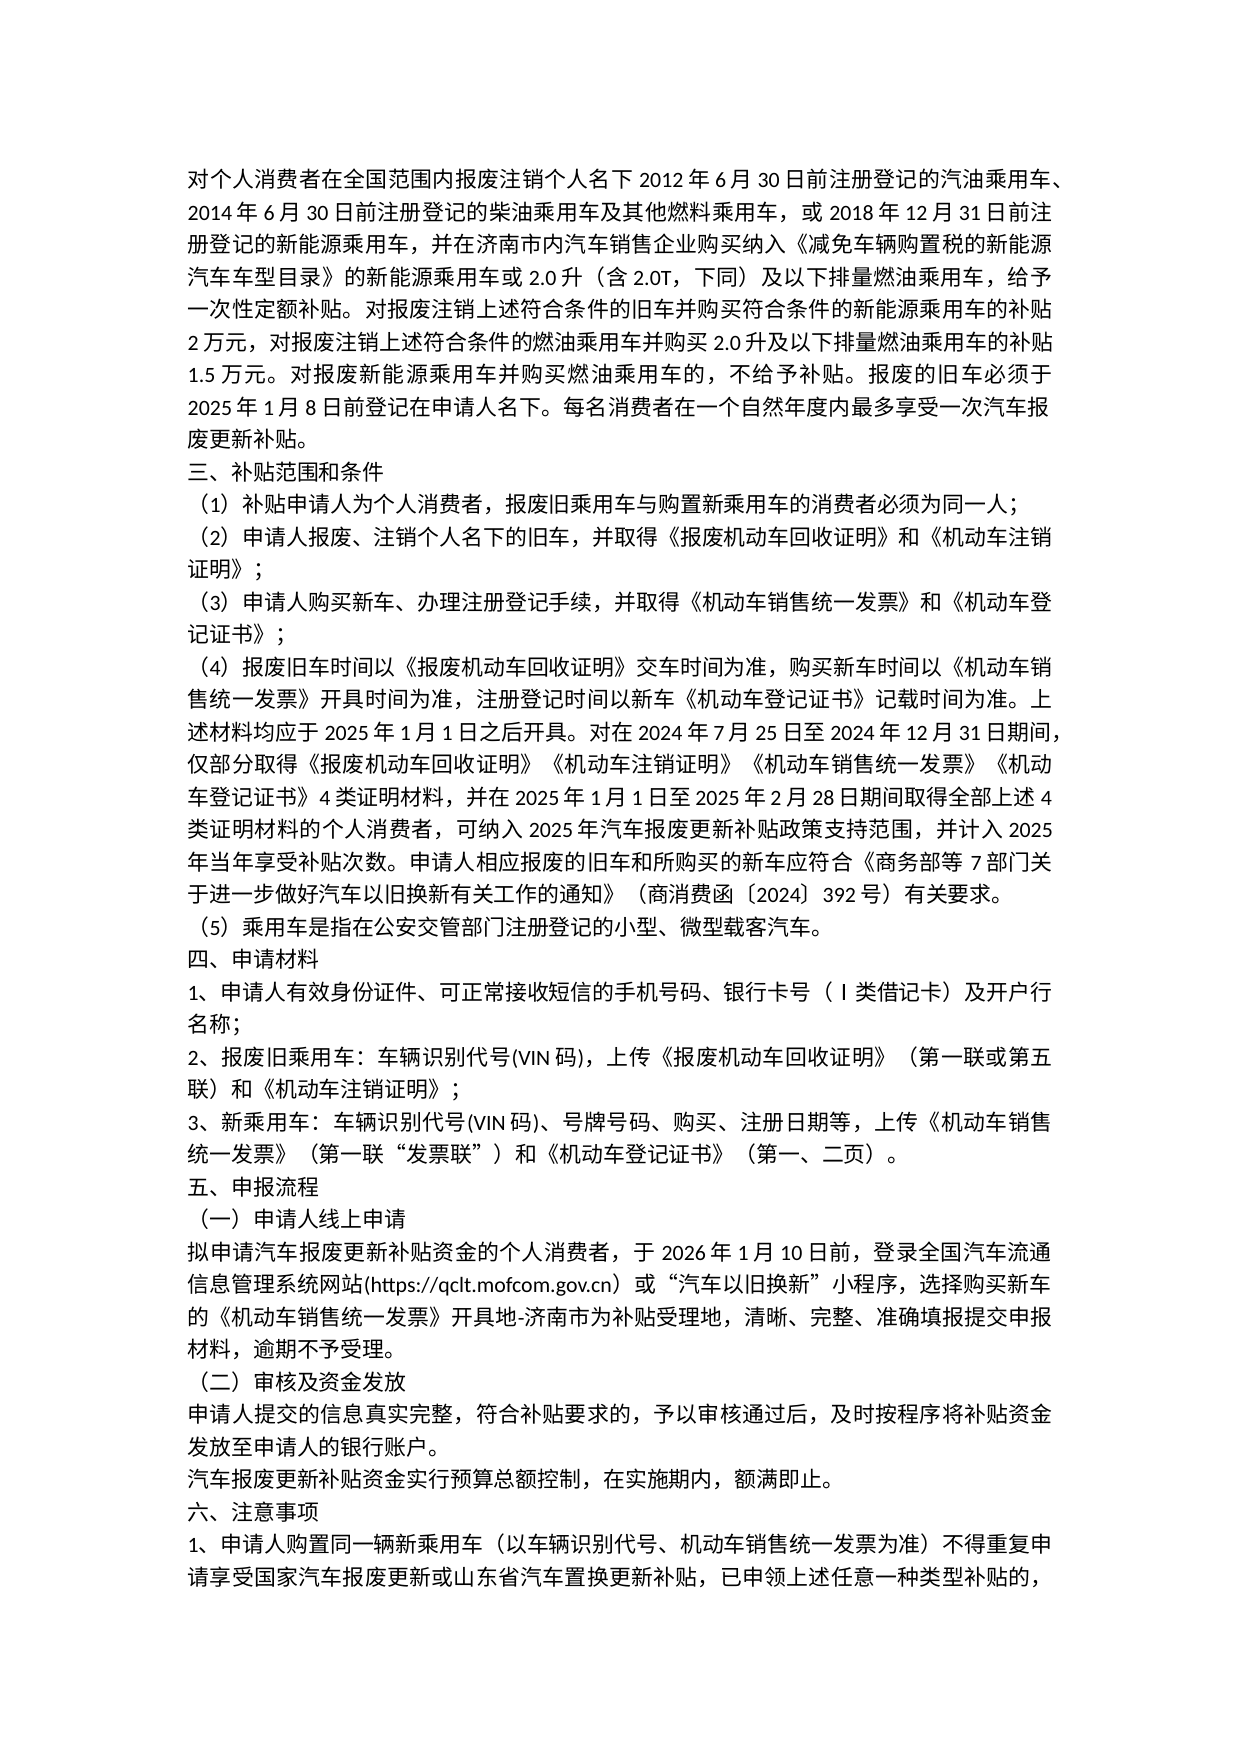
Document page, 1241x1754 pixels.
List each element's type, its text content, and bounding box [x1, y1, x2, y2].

text 拟申请汽车报废更新补贴资金的个人消费者，于2026年1月10日前，登录全国汽车流通信息管理系统网站(https://qclt.mofcom.gov.cn）或“汽车以旧换新”小程序，选择购买新车的《机动车销售统一发票》开具地-济南市为补贴受理地，清晰、完整、准确填报提交申报材料，逾期不予受理。 [187, 1234, 1053, 1364]
text 1、申请人有效身份证件、可正常接收短信的手机号码、银行卡号（Ⅰ类借记卡）及开户行名称； [187, 974, 1053, 1039]
text （一）申请人线上申请 [187, 1202, 1053, 1234]
text （3）申请人购买新车、办理注册登记手续，并取得《机动车销售统一发票》和《机动车登记证书》； [187, 584, 1053, 649]
text 2、报废旧乘用车：车辆识别代号(VIN码)，上传《报废机动车回收证明》（第一联或第五联）和《机动车注销证明》； [187, 1039, 1053, 1104]
text 3、新乘用车：车辆识别代号(VIN码)、号牌号码、购买、注册日期等，上传《机动车销售统一发票》（第一联“发票联”）和《机动车登记证书》（第一、二页）。 [187, 1104, 1053, 1169]
text 五、申报流程 [187, 1169, 1053, 1202]
text 申请人提交的信息真实完整，符合补贴要求的，予以审核通过后，及时按程序将补贴资金发放至申请人的银行账户。 [187, 1397, 1053, 1462]
text （二）审核及资金发放 [187, 1364, 1053, 1397]
text （1）补贴申请人为个人消费者，报废旧乘用车与购置新乘用车的消费者必须为同一人； [187, 487, 1053, 519]
text 汽车报废更新补贴资金实行预算总额控制，在实施期内，额满即止。 [187, 1462, 1053, 1494]
text （4）报废旧车时间以《报废机动车回收证明》交车时间为准，购买新车时间以《机动车销售统一发票》开具时间为准，注册登记时间以新车《机动车登记证书》记载时间为准。上述材料均应于2025年1月1日之后开具。对在2024年7月25日至2024年12月31日期间，仅部分取得《报废机动车回收证明》《机动车注销证明》《机动车销售统一发票》《机动车登记证书》4类证明材料，并在2025年1月1日至2025年2月28日期间取得全部上述4类证明材料的个人消费者，可纳入2025年汽车报废更新补贴政策支持范围，并计入2025年当年享受补贴次数。申请人相应报废的旧车和所购买的新车应符合《商务部等7部门关于进一步做好汽车以旧换新有关工作的通知》（商消费函〔2024〕392号）有关要求。 [187, 649, 1053, 909]
text （2）申请人报废、注销个人名下的旧车，并取得《报废机动车回收证明》和《机动车注销证明》； [187, 519, 1053, 584]
text 对个人消费者在全国范围内报废注销个人名下2012年6月30日前注册登记的汽油乘用车、2014年6月30日前注册登记的柴油乘用车及其他燃料乘用车，或2018年12月31日前注册登记的新能源乘用车，并在济南市内汽车销售企业购买纳入《减免车辆购置税的新能源汽车车型目录》的新能源乘用车或2.0升（含2.0T，下同）及以下排量燃油乘用车，给予一次性定额补贴。对报废注销上述符合条件的旧车并购买符合条件的新能源乘用车的补贴2万元，对报废注销上述符合条件的燃油乘用车并购买2.0升及以下排量燃油乘用车的补贴1.5万元。对报废新能源乘用车并购买燃油乘用车的，不给予补贴。报废的旧车必须于2025年1月8日前登记在申请人名下。每名消费者在一个自然年度内最多享受一次汽车报废更新补贴。 [187, 162, 1053, 454]
text （5）乘用车是指在公安交管部门注册登记的小型、微型载客汽车。 [187, 909, 1053, 942]
text 六、注意事项 [187, 1494, 1053, 1527]
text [187, 1527, 1053, 1592]
text 三、补贴范围和条件 [187, 454, 1053, 487]
text 四、申请材料 [187, 942, 1053, 974]
